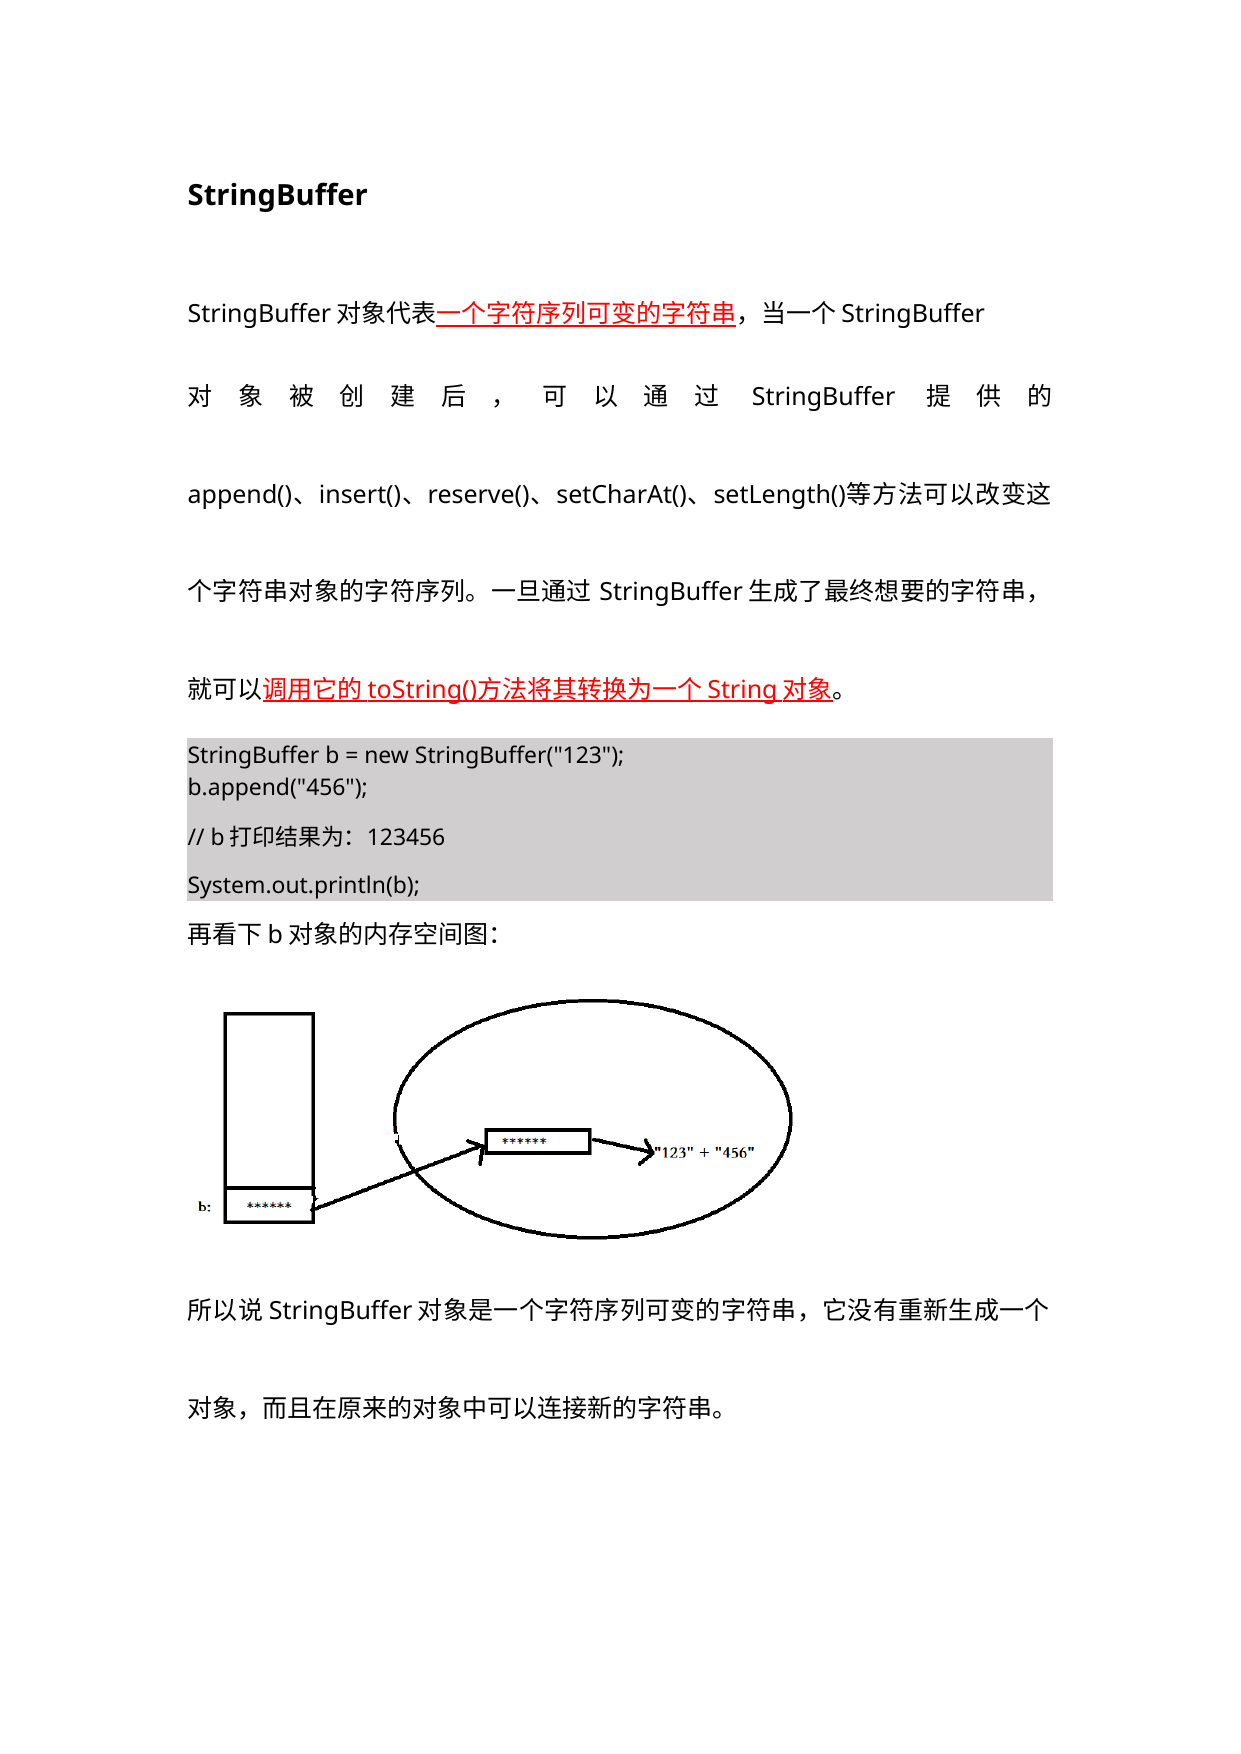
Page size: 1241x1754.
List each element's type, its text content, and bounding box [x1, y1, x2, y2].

text System.out.println(b); [187, 868, 1053, 901]
subtitle StringBuffer [187, 162, 1053, 227]
text StringBuffer对象代表一个字符序列可变的字符串，当一个StringBuffer [187, 279, 1053, 344]
text StringBuffer b = new StringBuffer("123"); [187, 738, 1053, 771]
text 再看下b对象的内存空间图： [187, 901, 1053, 966]
text // b打印结果为：123456 [187, 803, 1053, 868]
picture [187, 983, 815, 1258]
text b.append("456"); [187, 771, 1053, 803]
text 所以说StringBuffer对象是一个字符序列可变的字符串，它没有重新生成一个对象，而且在原来的对象中可以连接新的字符串。 [187, 1276, 1053, 1439]
text 对象被创建后，可以通过StringBuffer提供的append()、insert()、reserve()、setCharAt()、setLength()等方法可以改变这个字符串对象的字符序列。一旦通过StringBuffer生成了最终想要的字符串，就可以调用它的toString()方法将其转换为一个String对象。 [187, 362, 1053, 720]
